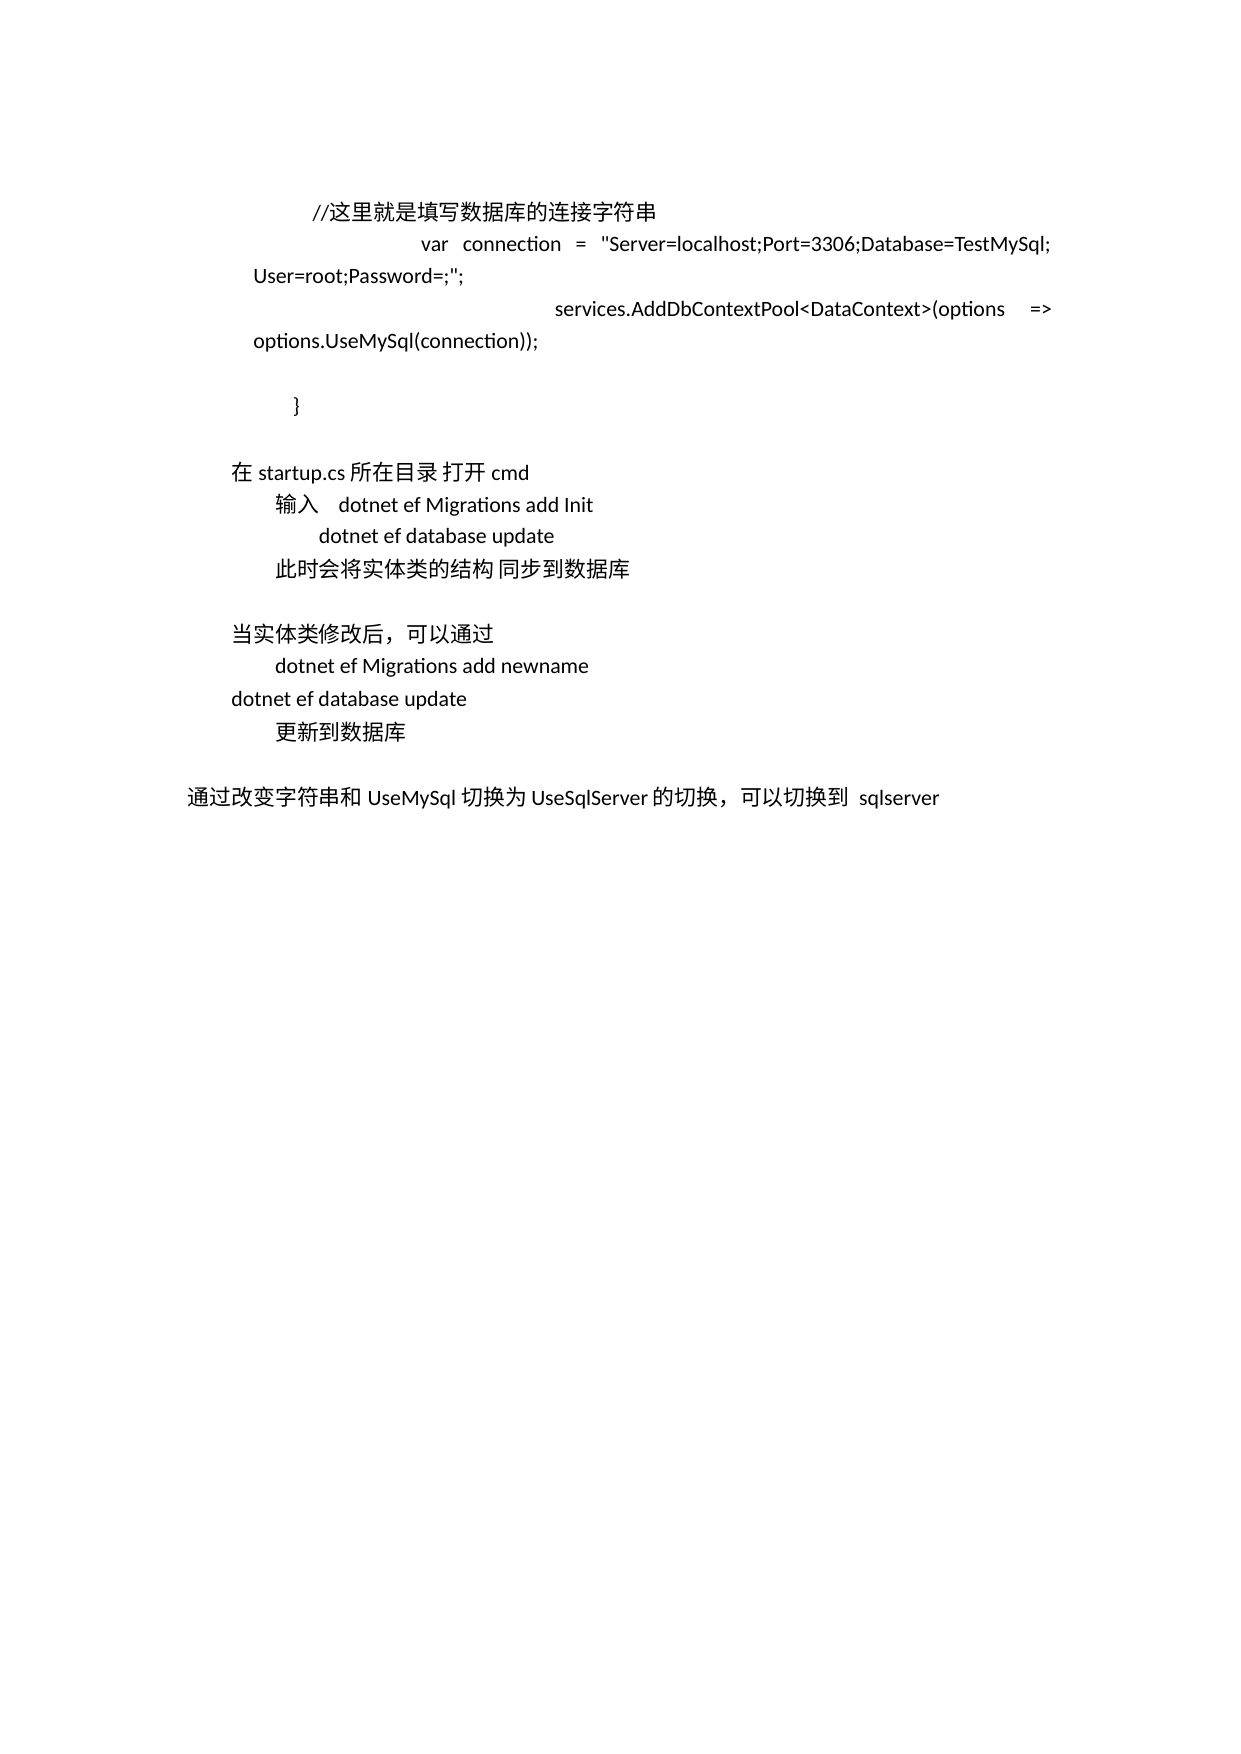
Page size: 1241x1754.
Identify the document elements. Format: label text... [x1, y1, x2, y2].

text services.AddDbContextPool<DataContext>(options => options.UseMySql(connection)); [253, 292, 1053, 357]
text 通过改变字符串和 UseMySql 切换为UseSqlServer的切换，可以切换到 sqlserver [187, 779, 1053, 812]
text dotnet ef database update [187, 682, 1053, 714]
text var connection = "Server=localhost;Port=3306;Database=TestMySql; User=root;Password=;"; [253, 227, 1053, 292]
text dotnet ef Migrations add newname [231, 649, 1053, 682]
text } [253, 389, 1053, 422]
text 当实体类修改后，可以通过 [187, 617, 1053, 649]
text 更新到数据库 [231, 714, 1053, 747]
text 输入 dotnet ef Migrations add Init [231, 487, 1053, 519]
text dotnet ef database update [187, 519, 1053, 552]
text //这里就是填写数据库的连接字符串 [253, 194, 1053, 227]
text 此时会将实体类的结构 同步到数据库 [275, 552, 1053, 584]
text 在 startup.cs 所在目录 打开 cmd [187, 454, 1053, 487]
